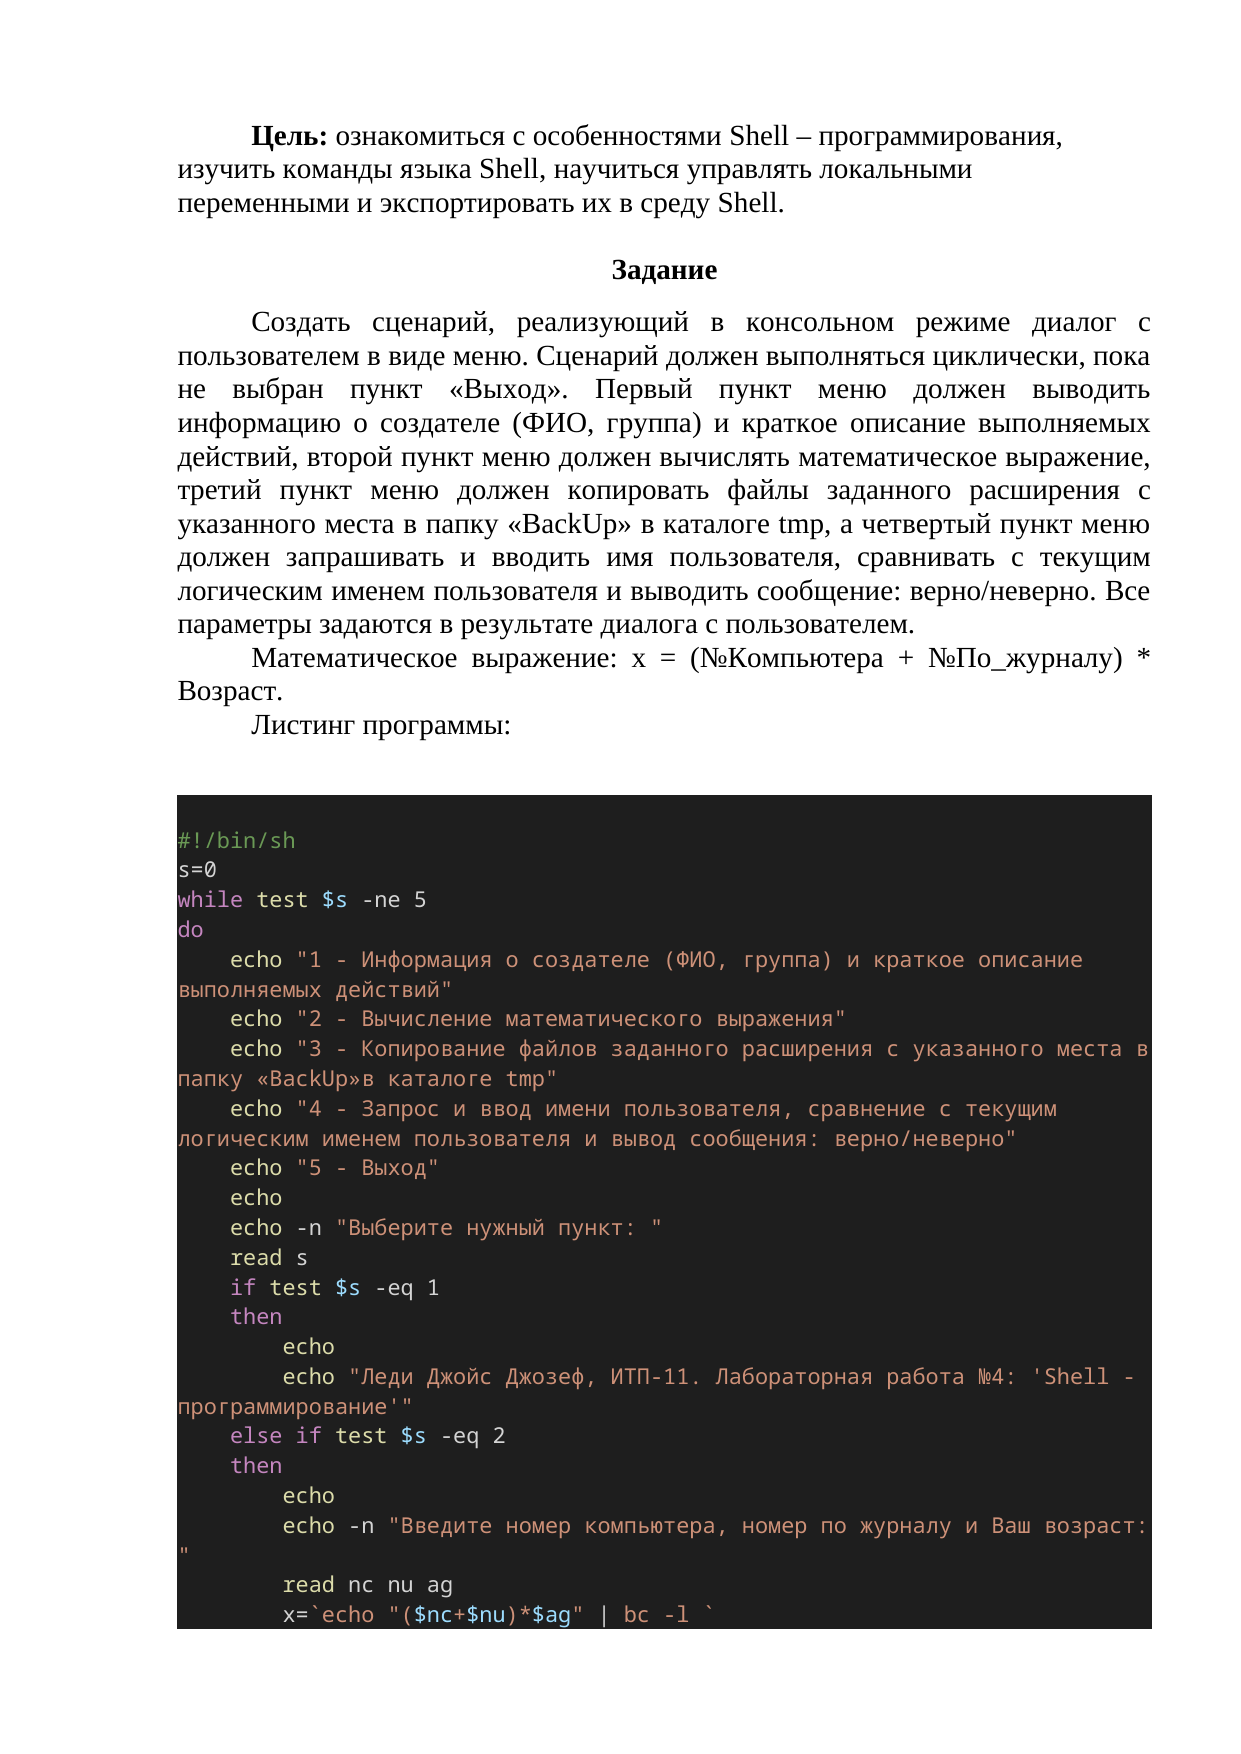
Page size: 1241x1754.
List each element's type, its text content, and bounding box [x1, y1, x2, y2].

text Цель: ознакомиться с особенностями Shell – программирования, изучить команды языка Shell, научиться управлять локальными переменными и экспортировать их в среду Shell. [177, 118, 1152, 219]
text echo "4 - Запрос и ввод имени пользователя, сравнение с текущим логическим именем пользователя и вывод сообщения: верно/неверно" [177, 1093, 1152, 1152]
text x=`echo "($nc+$nu)*$ag" | bc -l ` [177, 1599, 1152, 1629]
text echo -n "Введите номер компьютера, номер по журналу и Ваш возраст: " [177, 1510, 1152, 1569]
text s=0 [177, 854, 1152, 884]
text else if test $s -eq 2 [177, 1421, 1152, 1450]
text while test $s -ne 5 [177, 884, 1152, 914]
text then [177, 1301, 1152, 1331]
text echo [177, 1480, 1152, 1510]
text read nc nu ag [177, 1569, 1152, 1599]
text do [177, 914, 1152, 944]
text echo "3 - Копирование файлов заданного расширения с указанного места в папку «BackUp»в каталоге tmp" [177, 1033, 1152, 1093]
text echo "Леди Джойс Джозеф, ИТП-11. Лабораторная работа №4: 'Shell - программирование'" [177, 1361, 1152, 1421]
text then [177, 1450, 1152, 1480]
text if test $s -eq 1 [177, 1272, 1152, 1301]
text read s [177, 1242, 1152, 1272]
text echo [177, 1182, 1152, 1212]
text echo -n "Выберите нужный пункт: " [177, 1212, 1152, 1242]
text echo "5 - Выход" [177, 1152, 1152, 1182]
text Создать сценарий, реализующий в консольном режиме диалог с пользователем в виде меню. Сценарий должен выполняться циклически, пока не выбран пункт «Выход». Первый пункт меню должен выводить информацию о создателе (ФИО, группа) и краткое описание выполняемых действий, второй пункт меню должен вычислять математическое выражение, третий пункт меню должен копировать файлы заданного расширения с указанного места в папку «BackUp» в каталоге tmp, а четвертый пункт меню должен запрашивать и вводить имя пользователя, сравнивать с текущим логическим именем пользователя и выводить сообщение: верно/неверно. Все параметры задаются в результате диалога с пользователем. [177, 304, 1152, 640]
text echo "1 - Информация о создателе (ФИО, группа) и краткое описание выполняемых действий" [177, 944, 1152, 1003]
text Листинг программы: [177, 707, 1152, 741]
text echo "2 - Вычисление математического выражения" [177, 1003, 1152, 1033]
text echo [177, 1331, 1152, 1361]
text #!/bin/sh [177, 825, 1152, 854]
text Задание [177, 252, 1152, 286]
text Математическое выражение: x = (№Компьютера + №По_журналу) * Возраст. [177, 640, 1152, 707]
